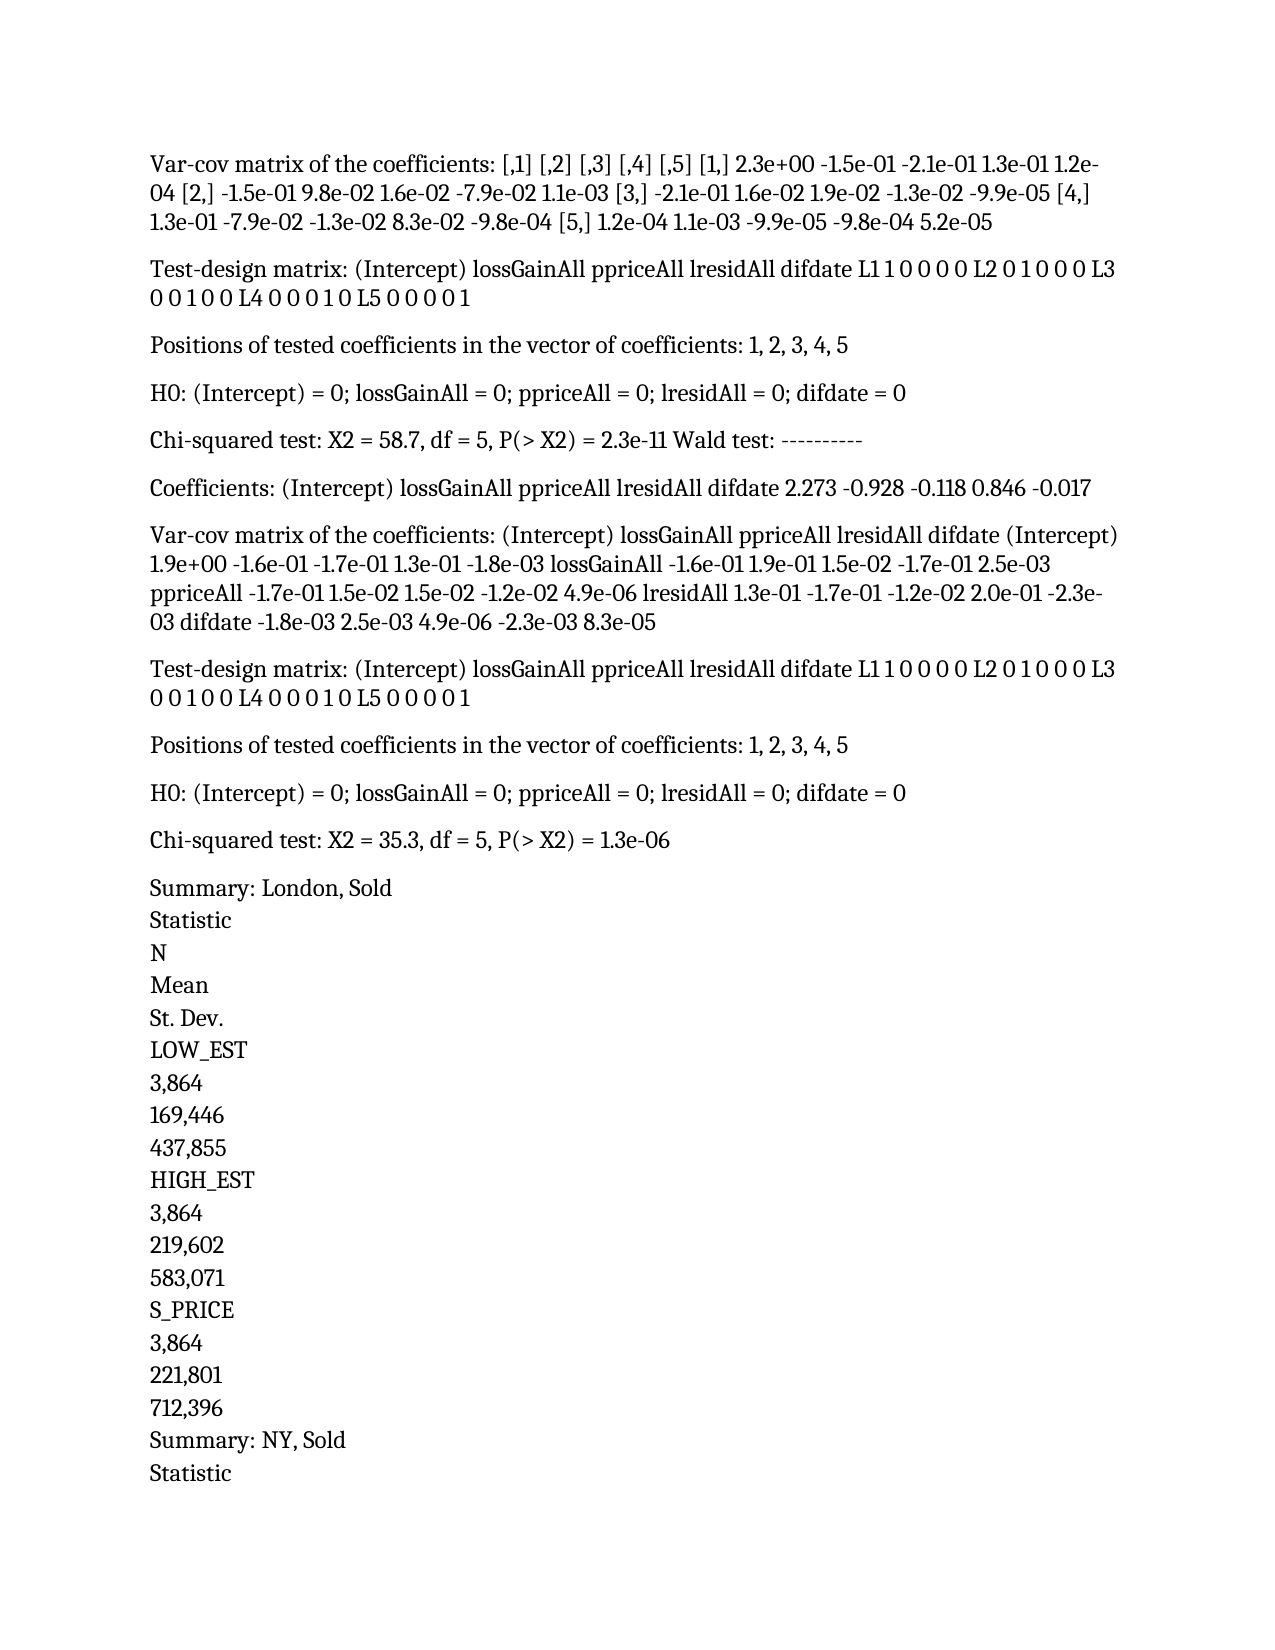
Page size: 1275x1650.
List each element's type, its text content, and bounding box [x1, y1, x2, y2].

text N [150, 939, 1125, 967]
text Chi-squared test: X2 = 35.3, df = 5, P(> X2) = 1.3e-06 [150, 826, 1125, 855]
text Chi-squared test: X2 = 58.7, df = 5, P(> X2) = 2.3e-11 Wald test: ---------- [150, 426, 1125, 455]
text Summary: NY, Sold [150, 1426, 1125, 1455]
text 3,864 [150, 1329, 1125, 1357]
text St. Dev. [150, 1004, 1125, 1032]
text S_PRICE [150, 1296, 1125, 1325]
text 583,071 [150, 1264, 1125, 1292]
text Mean [150, 971, 1125, 1000]
text 221,801 [150, 1361, 1125, 1390]
text H0: (Intercept) = 0; lossGainAll = 0; ppriceAll = 0; lresidAll = 0; difdate = 0 [150, 379, 1125, 407]
text 3,864 [150, 1069, 1125, 1097]
text 3,864 [150, 1199, 1125, 1227]
text H0: (Intercept) = 0; lossGainAll = 0; ppriceAll = 0; lresidAll = 0; difdate = 0 [150, 779, 1125, 807]
text Var-cov matrix of the coefficients: (Intercept) lossGainAll ppriceAll lresidAll difdate (Intercept) 1.9e+00 -1.6e-01 -1.7e-01 1.3e-01 -1.8e-03 lossGainAll -1.6e-01 1.9e-01 1.5e-02 -1.7e-01 2.5e-03 ppriceAll -1.7e-01 1.5e-02 1.5e-02 -1.2e-02 4.9e-06 lresidAll 1.3e-01 -1.7e-01 -1.2e-02 2.0e-01 -2.3e-03 difdate -1.8e-03 2.5e-03 4.9e-06 -2.3e-03 8.3e-05 [150, 521, 1125, 636]
text LOW_EST [150, 1036, 1125, 1065]
text Test-design matrix: (Intercept) lossGainAll ppriceAll lresidAll difdate L1 1 0 0 0 0 L2 0 1 0 0 0 L3 0 0 1 0 0 L4 0 0 0 1 0 L5 0 0 0 0 1 [150, 255, 1125, 312]
text 219,602 [150, 1231, 1125, 1260]
text Var-cov matrix of the coefficients: [,1] [,2] [,3] [,4] [,5] [1,] 2.3e+00 -1.5e-01 -2.1e-01 1.3e-01 1.2e-04 [2,] -1.5e-01 9.8e-02 1.6e-02 -7.9e-02 1.1e-03 [3,] -2.1e-01 1.6e-02 1.9e-02 -1.3e-02 -9.9e-05 [4,] 1.3e-01 -7.9e-02 -1.3e-02 8.3e-02 -9.8e-04 [5,] 1.2e-04 1.1e-03 -9.9e-05 -9.8e-04 5.2e-05 [150, 150, 1125, 236]
text 169,446 [150, 1101, 1125, 1130]
text Statistic [150, 1459, 1125, 1487]
text 437,855 [150, 1134, 1125, 1162]
text Positions of tested coefficients in the vector of coefficients: 1, 2, 3, 4, 5 [150, 731, 1125, 760]
text Statistic [150, 906, 1125, 935]
text Coefficients: (Intercept) lossGainAll ppriceAll lresidAll difdate 2.273 -0.928 -0.118 0.846 -0.017 [150, 474, 1125, 502]
text Summary: London, Sold [150, 874, 1125, 902]
text Test-design matrix: (Intercept) lossGainAll ppriceAll lresidAll difdate L1 1 0 0 0 0 L2 0 1 0 0 0 L3 0 0 1 0 0 L4 0 0 0 1 0 L5 0 0 0 0 1 [150, 655, 1125, 712]
text HIGH_EST [150, 1166, 1125, 1195]
text Positions of tested coefficients in the vector of coefficients: 1, 2, 3, 4, 5 [150, 331, 1125, 360]
text 712,396 [150, 1394, 1125, 1422]
